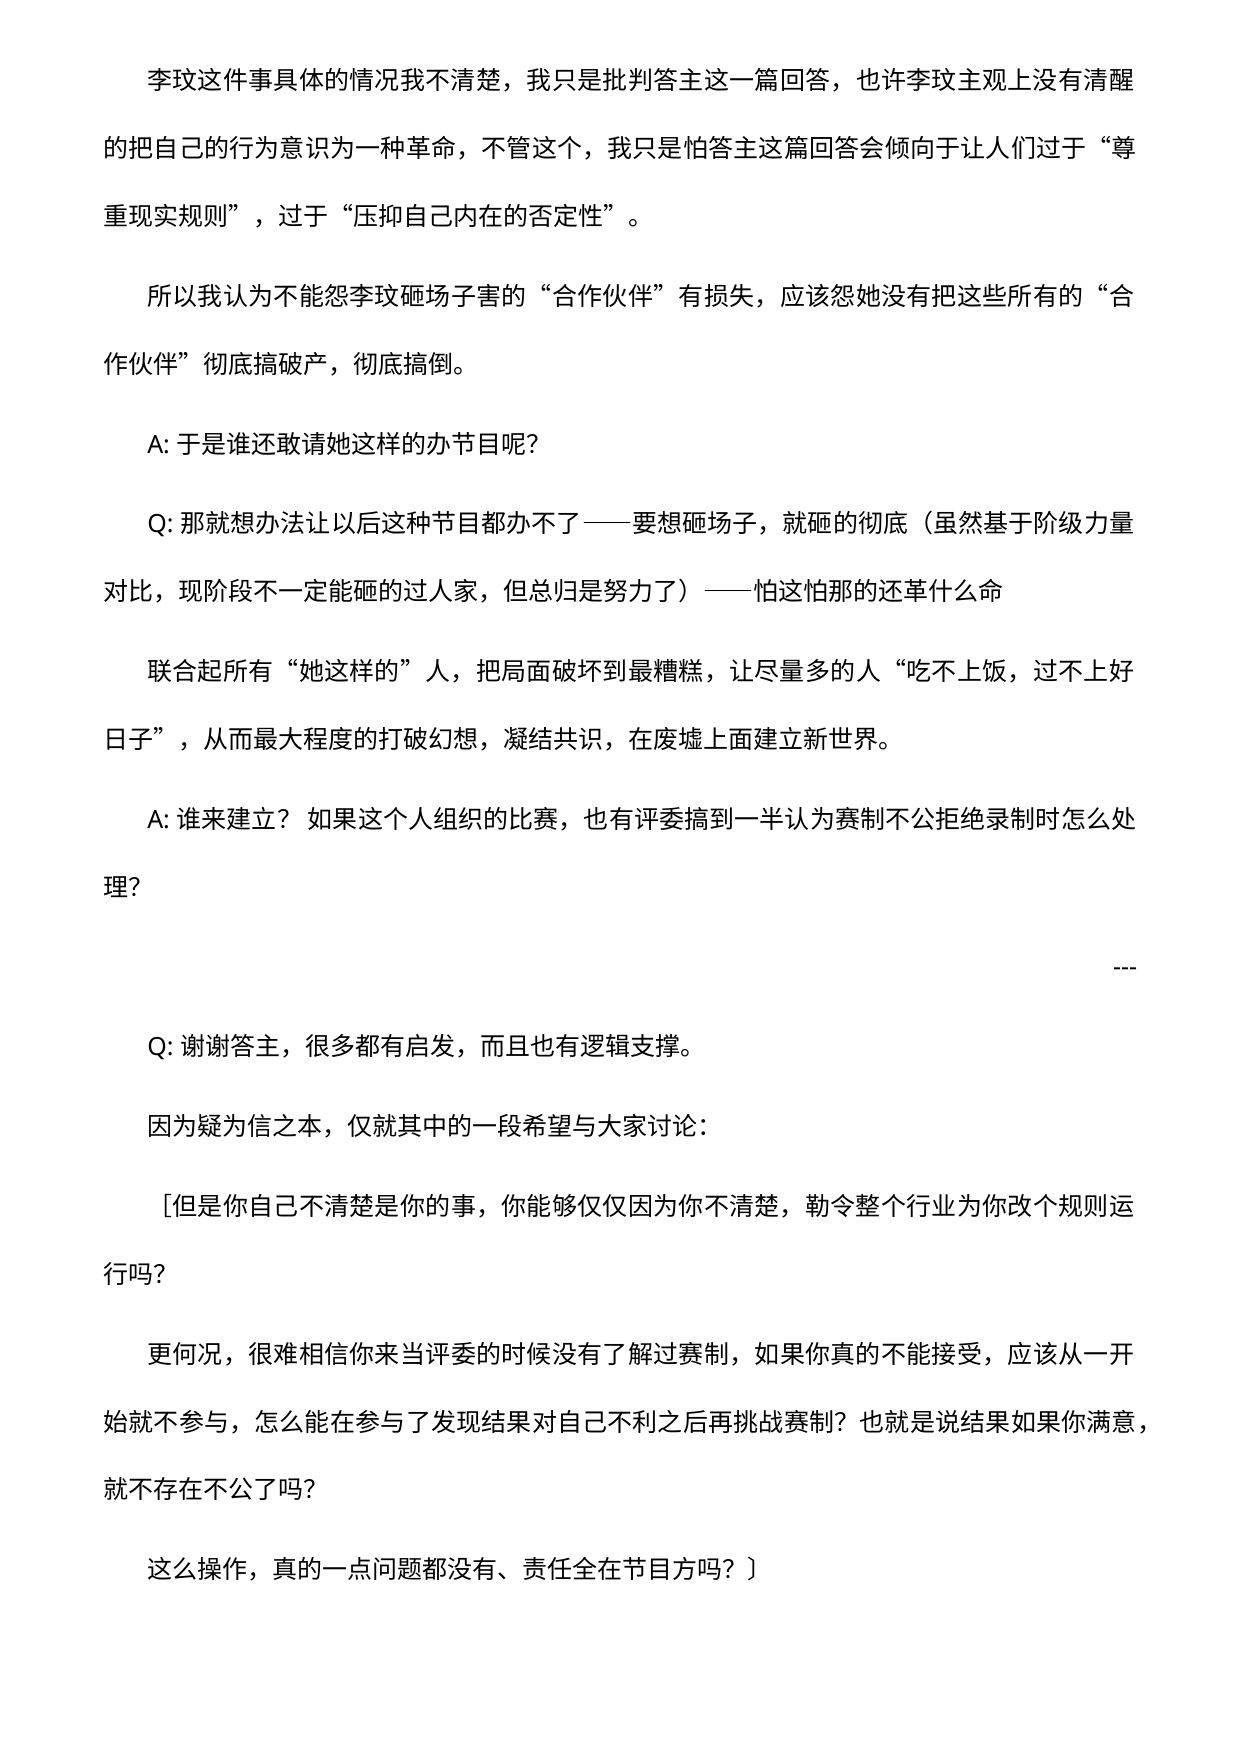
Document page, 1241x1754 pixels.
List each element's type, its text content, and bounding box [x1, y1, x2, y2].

text 所以我认为不能怨李玟砸场子害的“合作伙伴”有损失，应该怨她没有把这些所有的“合作伙伴”彻底搞破产，彻底搞倒。 [103, 261, 1137, 396]
text Q: 那就想办法让以后这种节目都办不了——要想砸场子，就砸的彻底（虽然基于阶级力量对比，现阶段不一定能砸的过人家，但总归是努力了）——怕这怕那的还革什么命 [103, 488, 1137, 624]
text A: 于是谁还敢请她这样的办节目呢？ [103, 408, 1137, 476]
text 因为疑为信之本，仅就其中的一段希望与大家讨论： [103, 1091, 1137, 1159]
text Q: 谢谢答主，很多都有启发，而且也有逻辑支撑。 [103, 1011, 1137, 1079]
text 这么操作，真的一点问题都没有、责任全在节目方吗？〕 [103, 1534, 1137, 1602]
text A: 谁来建立？ 如果这个人组织的比赛，也有评委搞到一半认为赛制不公拒绝录制时怎么处理？ [103, 783, 1137, 919]
text --- [103, 931, 1137, 999]
text 联合起所有“她这样的”人，把局面破坏到最糟糕，让尽量多的人“吃不上饭，过不上好日子”，从而最大程度的打破幻想，凝结共识，在废墟上面建立新世界。 [103, 636, 1137, 772]
text ［但是你自己不清楚是你的事，你能够仅仅因为你不清楚，勒令整个行业为你改个规则运行吗？ [103, 1171, 1137, 1306]
text 李玟这件事具体的情况我不清楚，我只是批判答主这一篇回答，也许李玟主观上没有清醒的把自己的行为意识为一种革命，不管这个，我只是怕答主这篇回答会倾向于让人们过于“尊重现实规则”，过于“压抑自己内在的否定性”。 [103, 45, 1137, 249]
text 更何况，很难相信你来当评委的时候没有了解过赛制，如果你真的不能接受，应该从一开始就不参与，怎么能在参与了发现结果对自己不利之后再挑战赛制？也就是说结果如果你满意，就不存在不公了吗？ [103, 1318, 1137, 1522]
